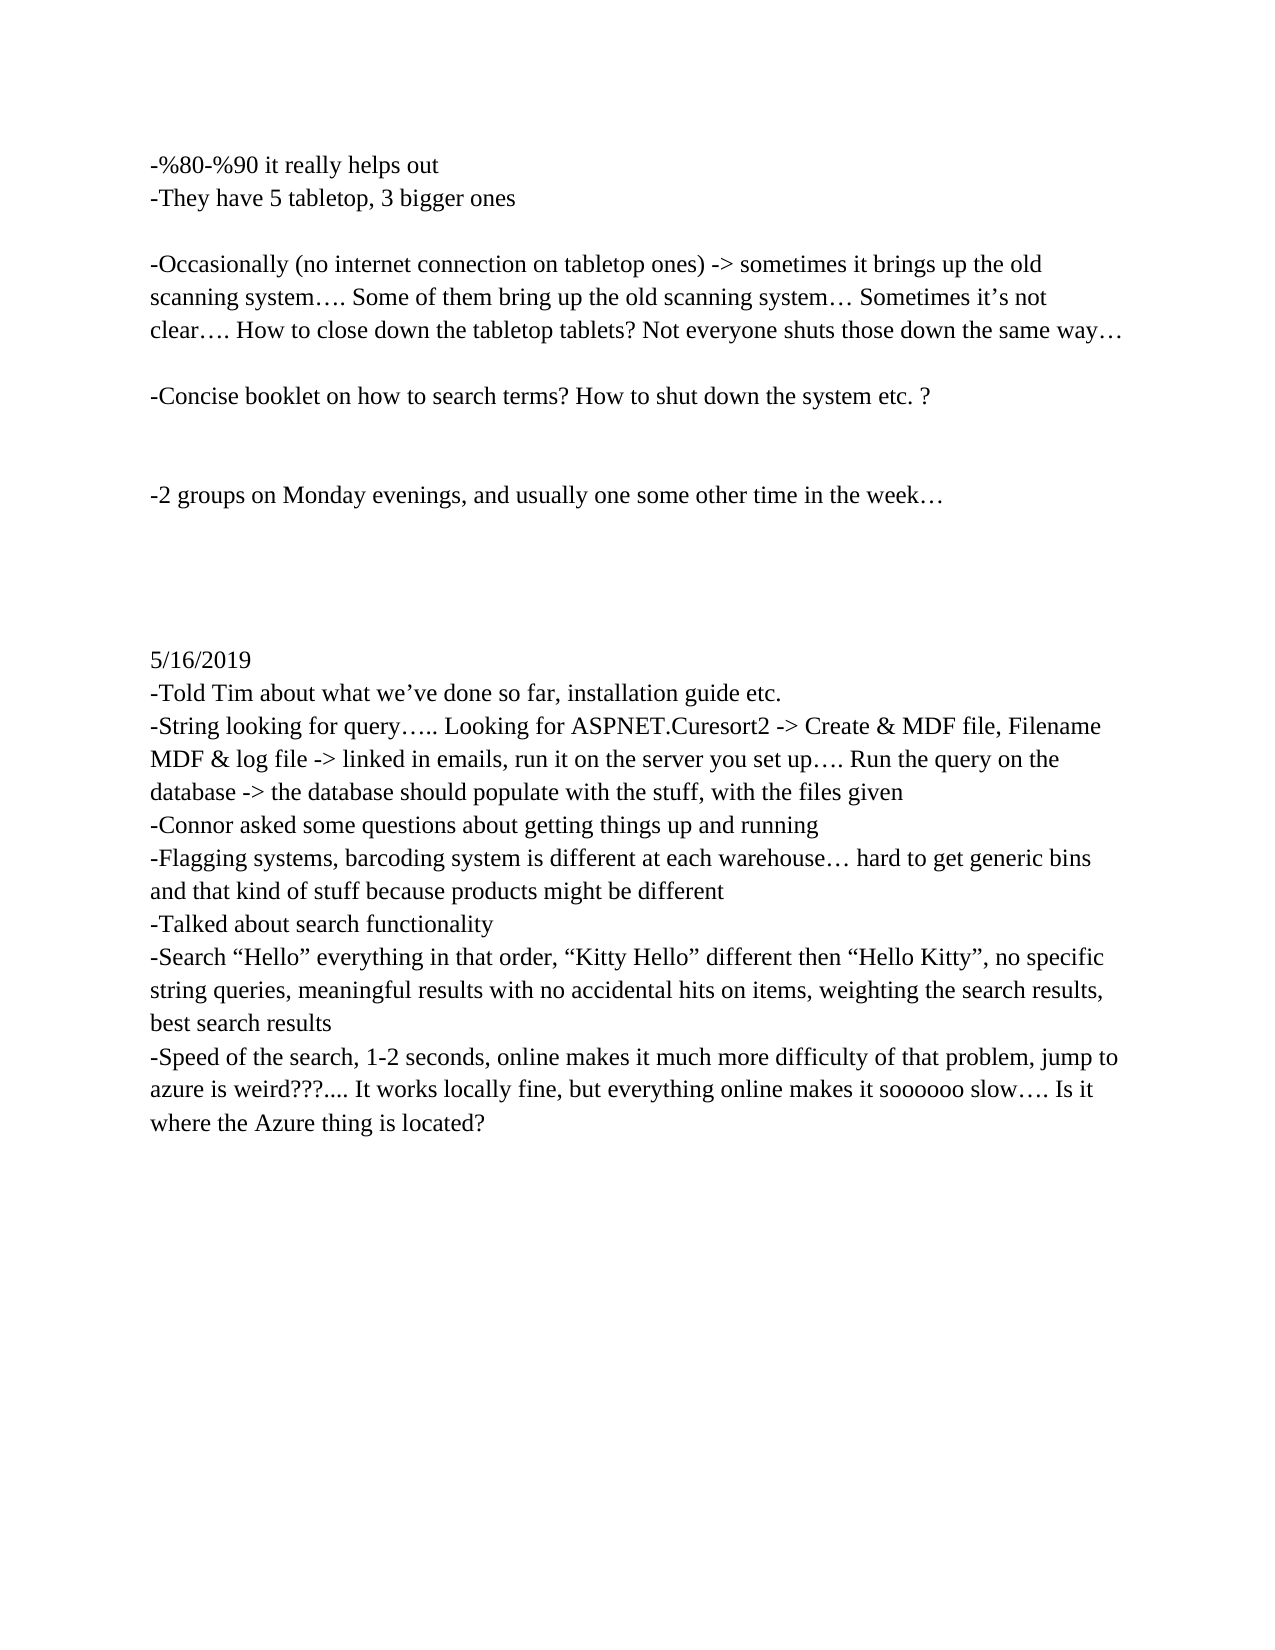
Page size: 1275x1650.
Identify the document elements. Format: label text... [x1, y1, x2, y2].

text -Flagging systems, barcoding system is different at each warehouse… hard to get generic bins and that kind of stuff because products might be different [150, 843, 1125, 905]
text -Connor asked some questions about getting things up and running [150, 810, 1125, 839]
text -String looking for query….. Looking for ASPNET.Curesort2 -> Create & MDF file, Filename MDF & log file -> linked in emails, run it on the server you set up…. Run the query on the database -> the database should populate with the stuff, with the files given [150, 711, 1125, 806]
text -They have 5 tabletop, 3 bigger ones [150, 183, 1125, 212]
text -Told Tim about what we’ve done so far, installation guide etc. [150, 678, 1125, 707]
text -Occasionally (no internet connection on tabletop ones) -> sometimes it brings up the old scanning system…. Some of them bring up the old scanning system… Sometimes it’s not clear…. How to close down the tabletop tablets? Not everyone shuts those down the same way… [150, 249, 1125, 344]
text -%80-%90 it really helps out [150, 150, 1125, 179]
text -Speed of the search, 1-2 seconds, online makes it much more difficulty of that problem, jump to azure is weird???.... It works locally fine, but everything online makes it soooooo slow…. Is it where the Azure thing is located? [150, 1042, 1125, 1136]
text -Concise booklet on how to search terms? How to shut down the system etc. ? [150, 381, 1125, 410]
text 5/16/2019 [150, 645, 1125, 674]
text -Talked about search functionality [150, 909, 1125, 938]
text -Search “Hello” everything in that order, “Kitty Hello” different then “Hello Kitty”, no specific string queries, meaningful results with no accidental hits on items, weighting the search results, best search results [150, 942, 1125, 1037]
text -2 groups on Monday evenings, and usually one some other time in the week… [150, 480, 1125, 509]
